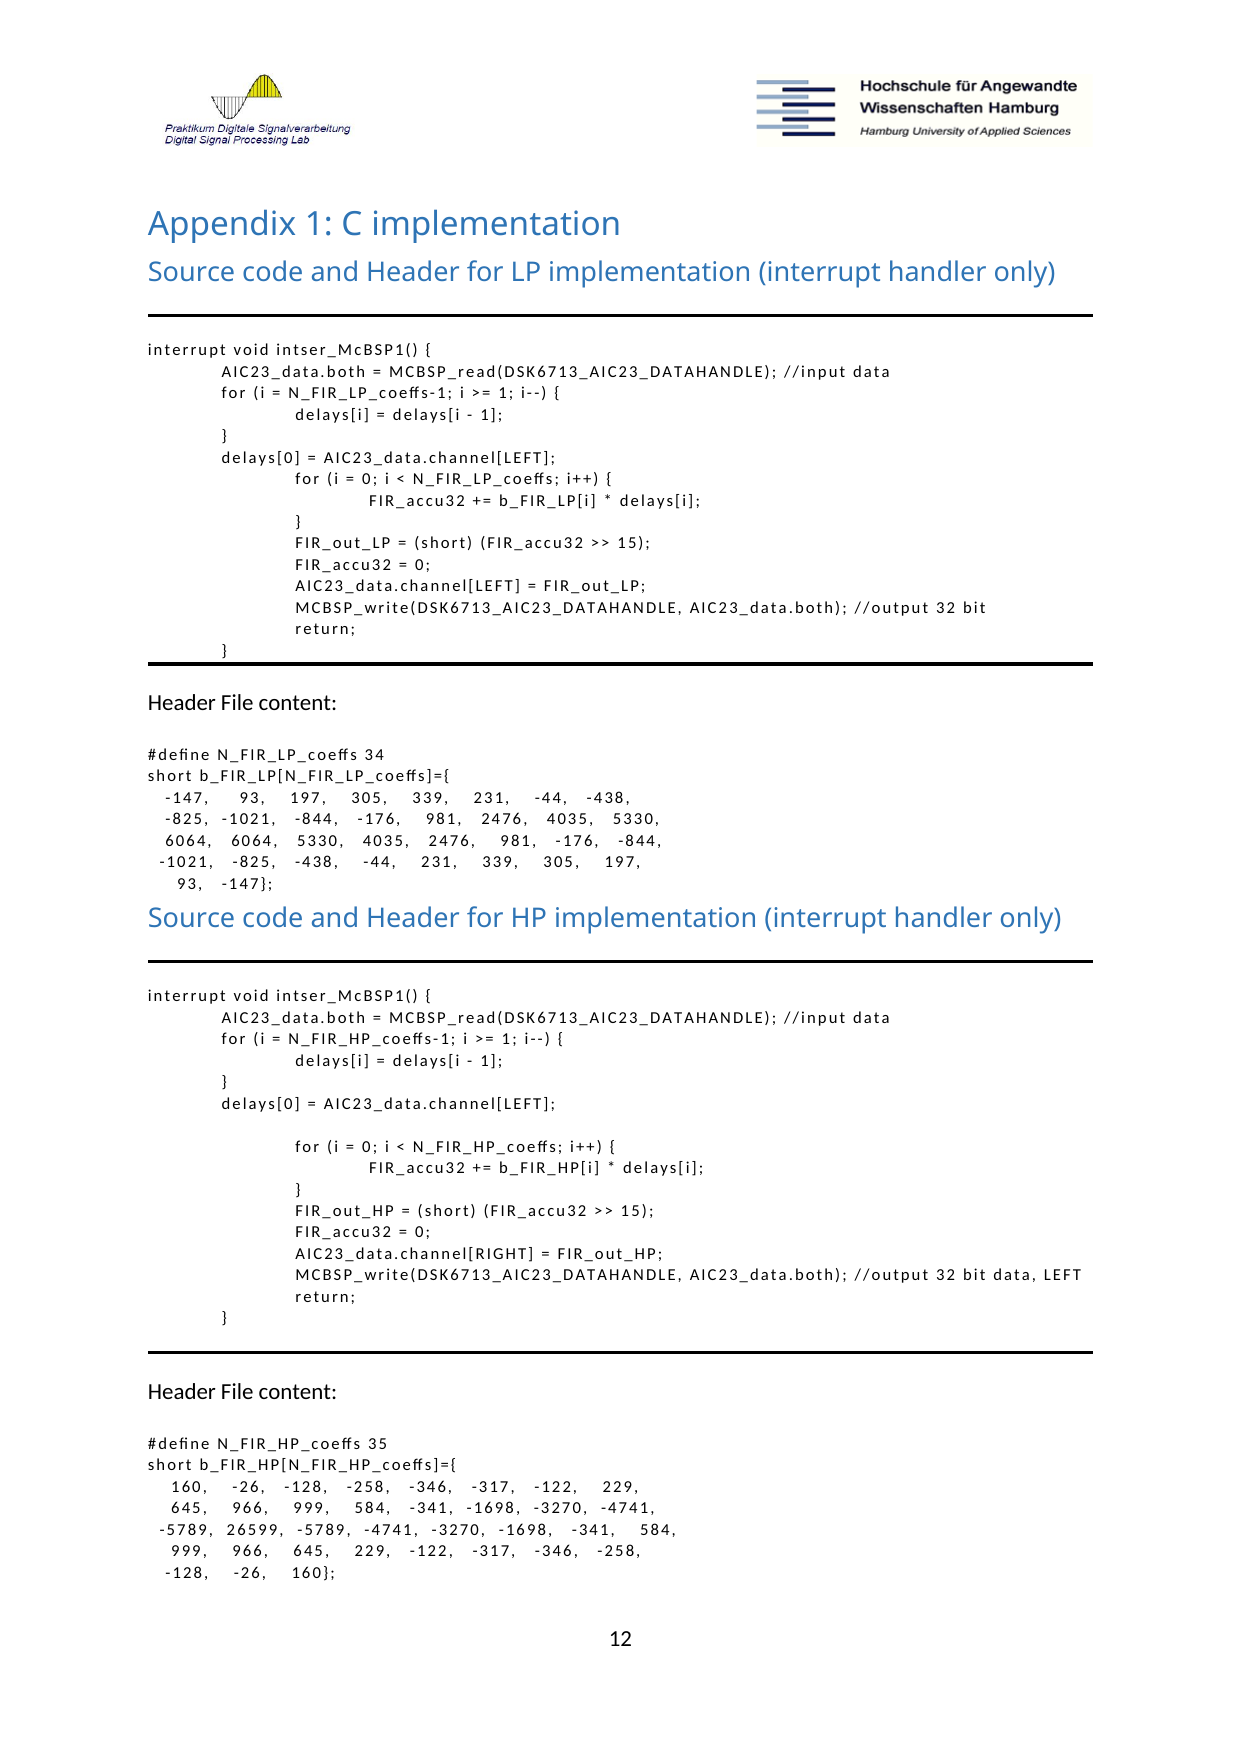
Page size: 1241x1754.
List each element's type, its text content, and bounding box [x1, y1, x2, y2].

text -128, -26, 160}; [148, 1562, 1093, 1582]
text Header File content: [148, 688, 1093, 716]
text AIC23_data.both = MCBSP_read(DSK6713_AIC23_DATAHANDLE); //input data [148, 1007, 1093, 1027]
text short b_FIR_HP[N_FIR_HP_coeffs]={ [148, 1455, 1093, 1475]
text interrupt void intser_McBSP1() { [148, 986, 1093, 1006]
text for (i = N_FIR_LP_coeffs-1; i >= 1; i--) { [148, 382, 1093, 403]
subtitle Appendix 1: C implementation [148, 200, 1093, 246]
text return; [148, 1286, 1093, 1306]
text 6064, 6064, 5330, 4035, 2476, 981, -176, -844, [148, 830, 1093, 850]
text short b_FIR_LP[N_FIR_LP_coeffs]={ [148, 766, 1093, 786]
picture [152, 73, 361, 147]
text MCBSP_write(DSK6713_AIC23_DATAHANDLE, AIC23_data.both); //output 32 bit data, LEFT [148, 1265, 1093, 1285]
text -5789, 26599, -5789, -4741, -3270, -1698, -341, 584, [148, 1519, 1093, 1539]
text 999, 966, 645, 229, -122, -317, -346, -258, [148, 1541, 1093, 1561]
text FIR_accu32 += b_FIR_LP[i] * delays[i]; [148, 490, 1093, 510]
text AIC23_data.channel[RIGHT] = FIR_out_HP; [148, 1243, 1093, 1263]
text FIR_accu32 += b_FIR_HP[i] * delays[i]; [148, 1157, 1093, 1178]
text return; [148, 618, 1093, 639]
text -1021, -825, -438, -44, 231, 339, 305, 197, [148, 851, 1093, 872]
text AIC23_data.channel[LEFT] = FIR_out_LP; [148, 576, 1093, 596]
text FIR_out_LP = (short) (FIR_accu32 >> 15); [148, 533, 1093, 553]
text interrupt void intser_McBSP1() { [148, 339, 1093, 360]
text for (i = 0; i < N_FIR_HP_coeffs; i++) { [148, 1136, 1093, 1156]
text } [148, 1179, 1093, 1199]
text } [148, 640, 1093, 662]
text -147, 93, 197, 305, 339, 231, -44, -438, [148, 787, 1093, 807]
text FIR_out_HP = (short) (FIR_accu32 >> 15); [148, 1200, 1093, 1221]
subtitle Source code and Header for HP implementation (interrupt handler only) [148, 898, 1093, 935]
text } [148, 511, 1093, 532]
text } [148, 425, 1093, 446]
text FIR_accu32 = 0; [148, 554, 1093, 574]
text #define N_FIR_HP_coeffs 35 [148, 1433, 1093, 1453]
text 93, -147}; [148, 873, 1093, 893]
text delays[i] = delays[i - 1]; [148, 404, 1093, 424]
text 645, 966, 999, 584, -341, -1698, -3270, -4741, [148, 1498, 1093, 1518]
text -825, -1021, -844, -176, 981, 2476, 4035, 5330, [148, 808, 1093, 829]
text #define N_FIR_LP_coeffs 34 [148, 744, 1093, 764]
text } [148, 1308, 1093, 1328]
text delays[i] = delays[i - 1]; [148, 1050, 1093, 1070]
text delays[0] = AIC23_data.channel[LEFT]; [148, 447, 1093, 467]
text MCBSP_write(DSK6713_AIC23_DATAHANDLE, AIC23_data.both); //output 32 bit [148, 597, 1093, 617]
picture [756, 74, 1093, 147]
text FIR_accu32 = 0; [148, 1222, 1093, 1242]
text 160, -26, -128, -258, -346, -317, -122, 229, [148, 1476, 1093, 1496]
text for (i = 0; i < N_FIR_LP_coeffs; i++) { [148, 468, 1093, 489]
subtitle Source code and Header for LP implementation (interrupt handler only) [148, 252, 1093, 289]
text } [148, 1072, 1093, 1092]
text Header File content: [148, 1377, 1093, 1405]
text delays[0] = AIC23_data.channel[LEFT]; [148, 1093, 1093, 1113]
text AIC23_data.both = MCBSP_read(DSK6713_AIC23_DATAHANDLE); //input data [148, 361, 1093, 381]
text for (i = N_FIR_HP_coeffs-1; i >= 1; i--) { [148, 1029, 1093, 1049]
